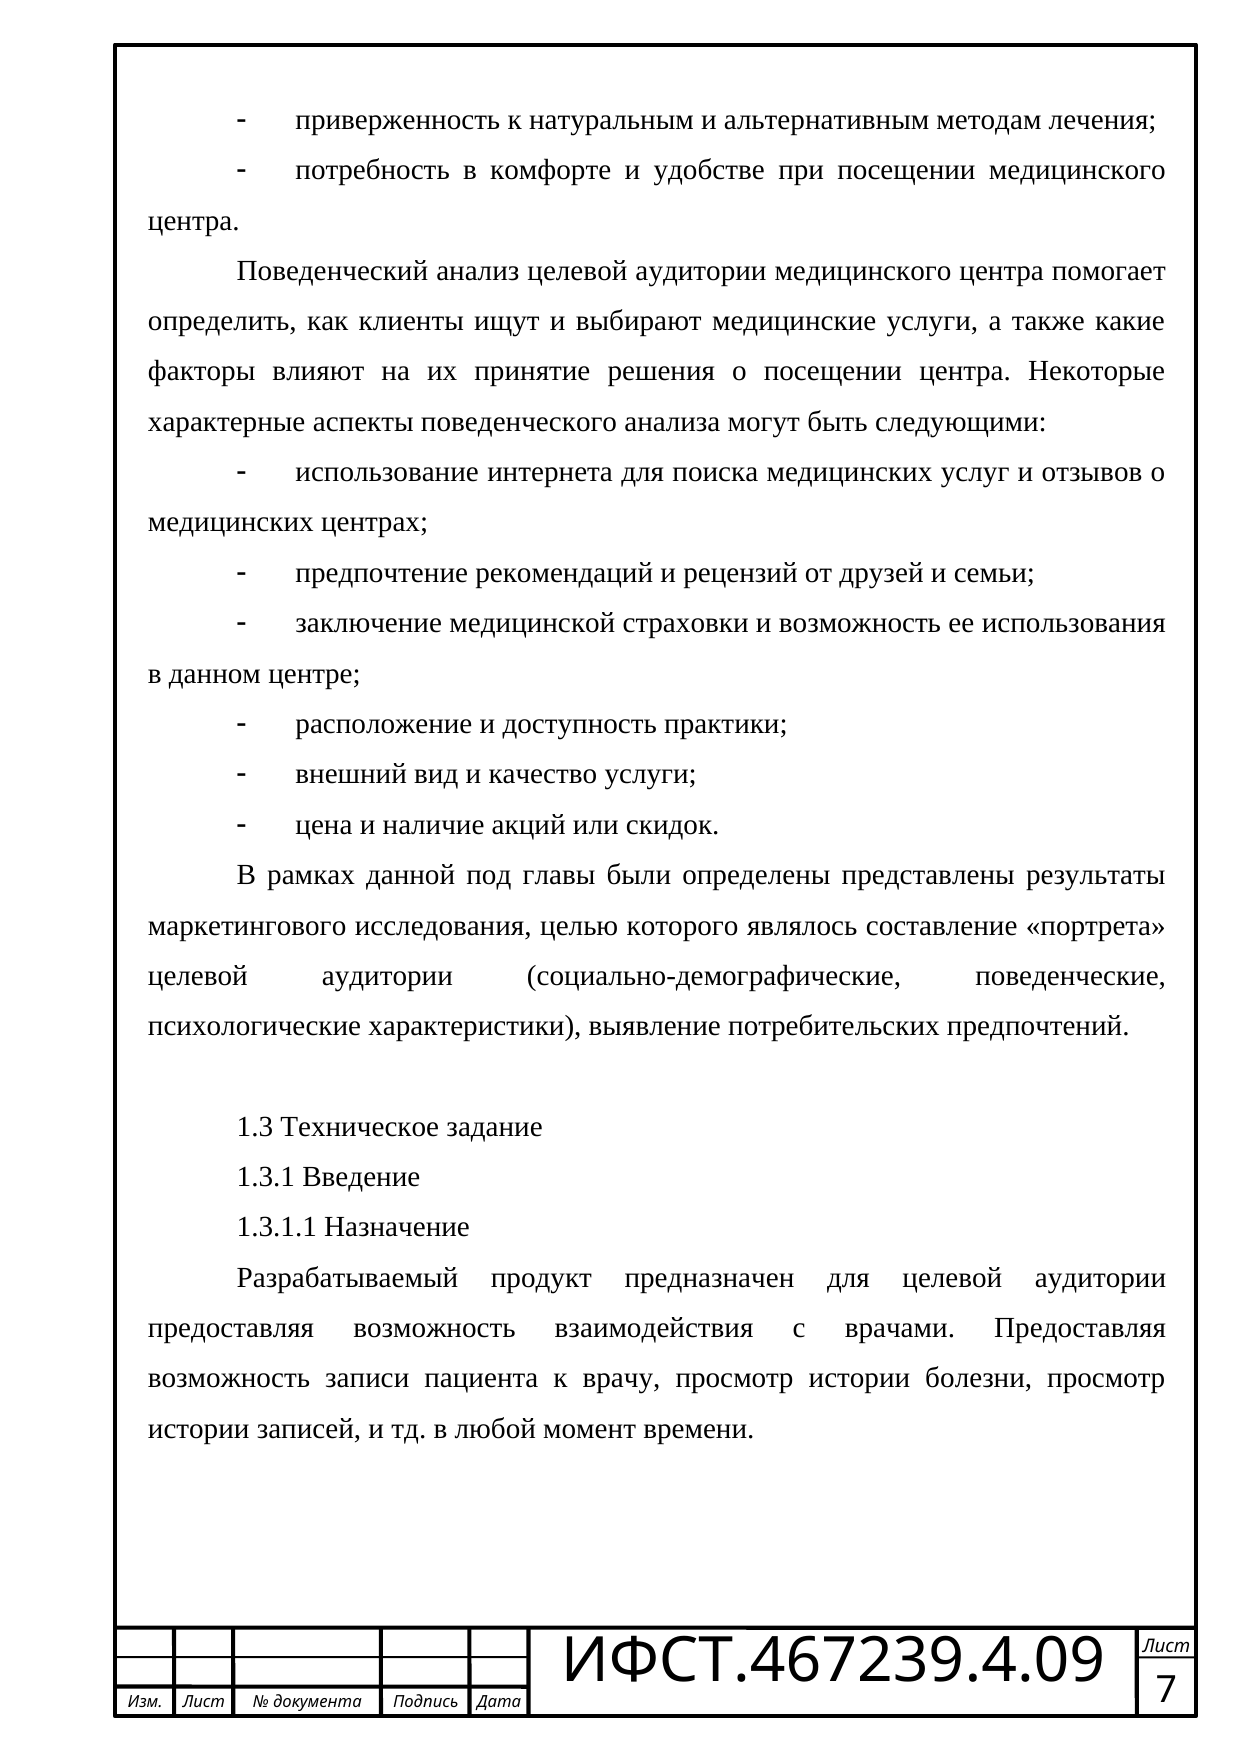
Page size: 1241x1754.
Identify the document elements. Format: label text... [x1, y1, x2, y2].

list 1.3.1.1 Назначение [148, 1209, 1167, 1243]
list цена и наличие акций или скидок. [148, 807, 1167, 841]
list потребность в комфорте и удобстве при посещении медицинского центра. [148, 152, 1167, 236]
list заключение медицинской страховки и возможность ее использования в данном центре; [148, 605, 1167, 689]
list использование интернета для поиска медицинских услуг и отзывов о медицинских центрах; [148, 454, 1167, 538]
text 1.3 Техническое задание [148, 1109, 1167, 1142]
list предпочтение рекомендаций и рецензий от друзей и семьи; [148, 555, 1167, 588]
list приверженность к натуральным и альтернативным методам лечения; [148, 102, 1167, 135]
list внешний вид и качество услуги; [148, 756, 1167, 790]
list 1.3.1 Введение [148, 1159, 1167, 1193]
text В рамках данной под главы были определены представлены результаты маркетингового исследования, целью которого являлось составление «портрета» целевой аудитории (социально-демографические, поведенческие, психологические характеристики), выявление потребительских предпочтений. [148, 857, 1167, 1042]
list Поведенческий анализ целевой аудитории медицинского центра помогает определить, как клиенты ищут и выбирают медицинские услуги, а также какие факторы влияют на их принятие решения о посещении центра. Некоторые характерные аспекты поведенческого анализа могут быть следующими: [148, 253, 1167, 437]
list расположение и доступность практики; [148, 706, 1167, 740]
